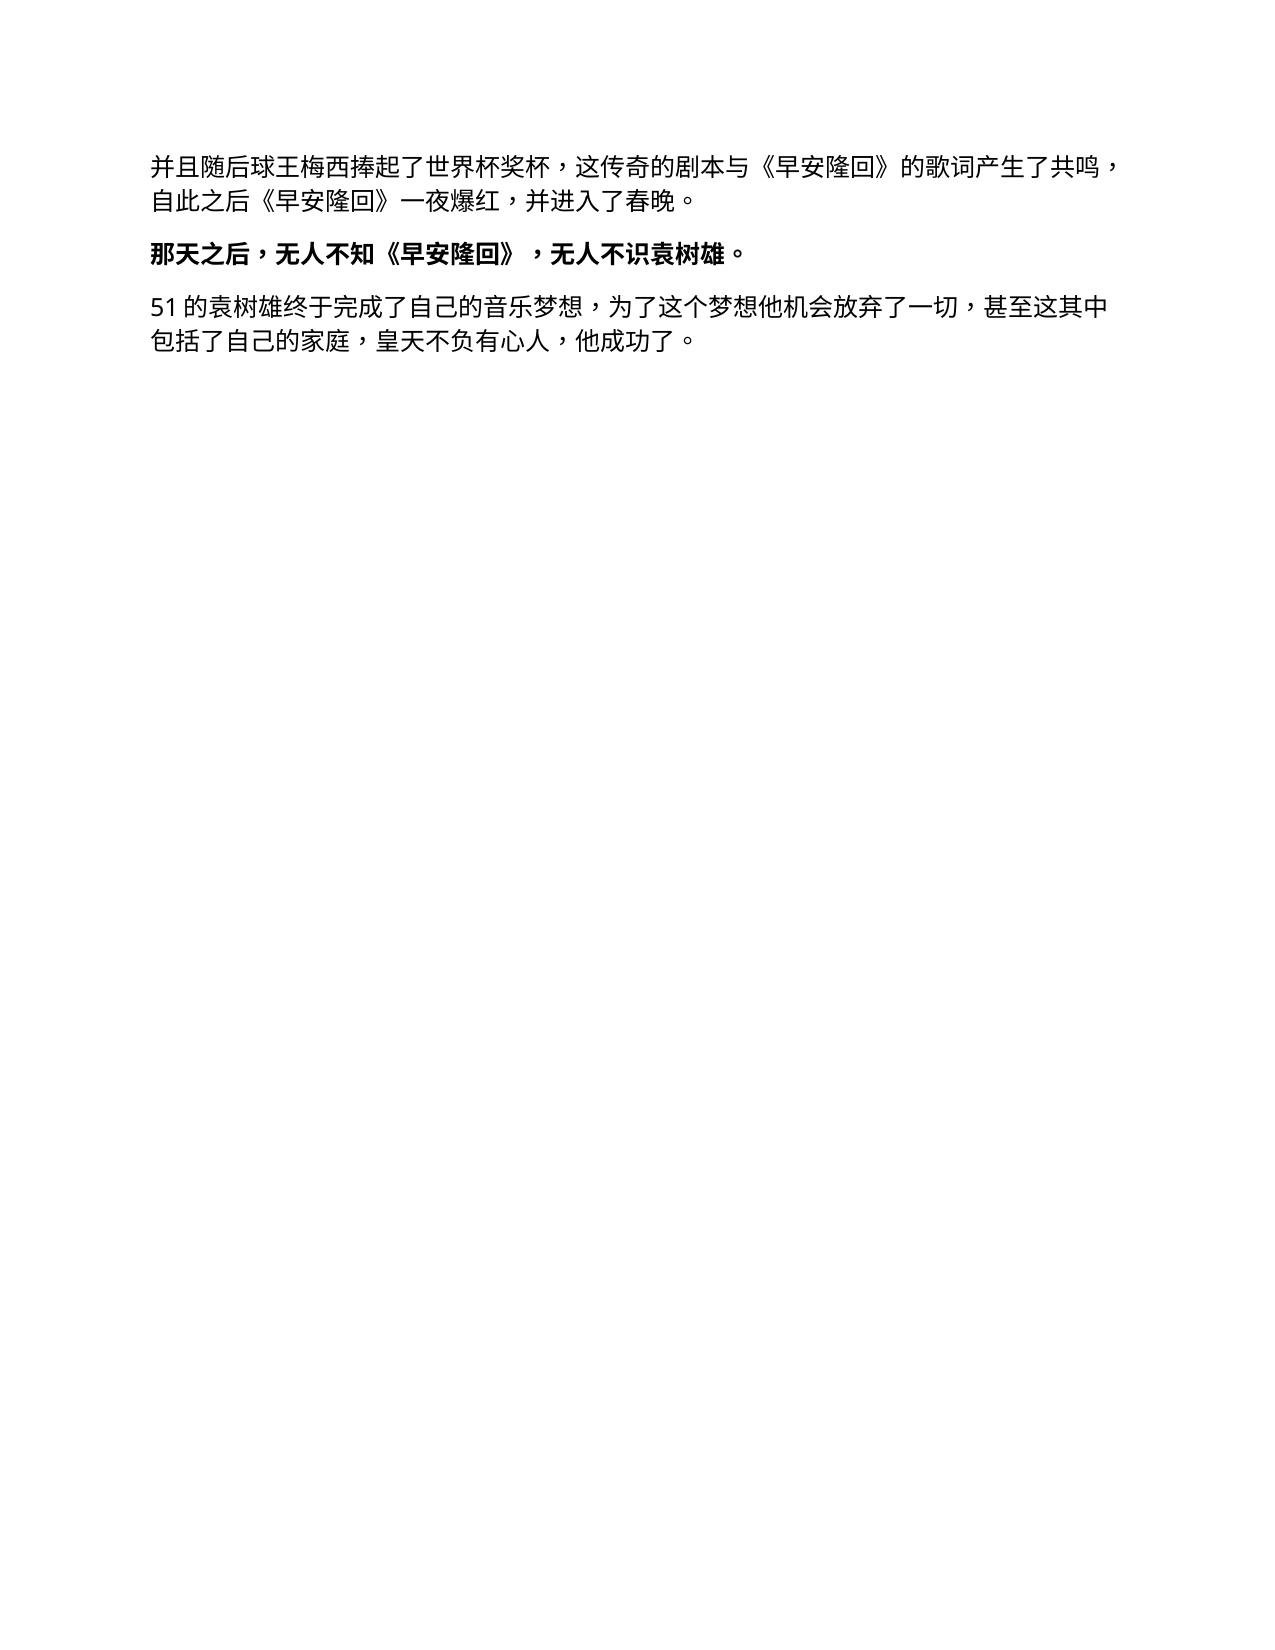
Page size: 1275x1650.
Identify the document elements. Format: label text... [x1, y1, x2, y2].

text 那天之后，无人不知《早安隆回》，无人不识袁树雄。 [150, 237, 1125, 271]
text 并且随后球王梅西捧起了世界杯奖杯，这传奇的剧本与《早安隆回》的歌词产生了共鸣，自此之后《早安隆回》一夜爆红，并进入了春晚。 [150, 150, 1125, 218]
text 51的袁树雄终于完成了自己的音乐梦想，为了这个梦想他机会放弃了一切，甚至这其中包括了自己的家庭，皇天不负有心人，他成功了。 [150, 290, 1125, 358]
